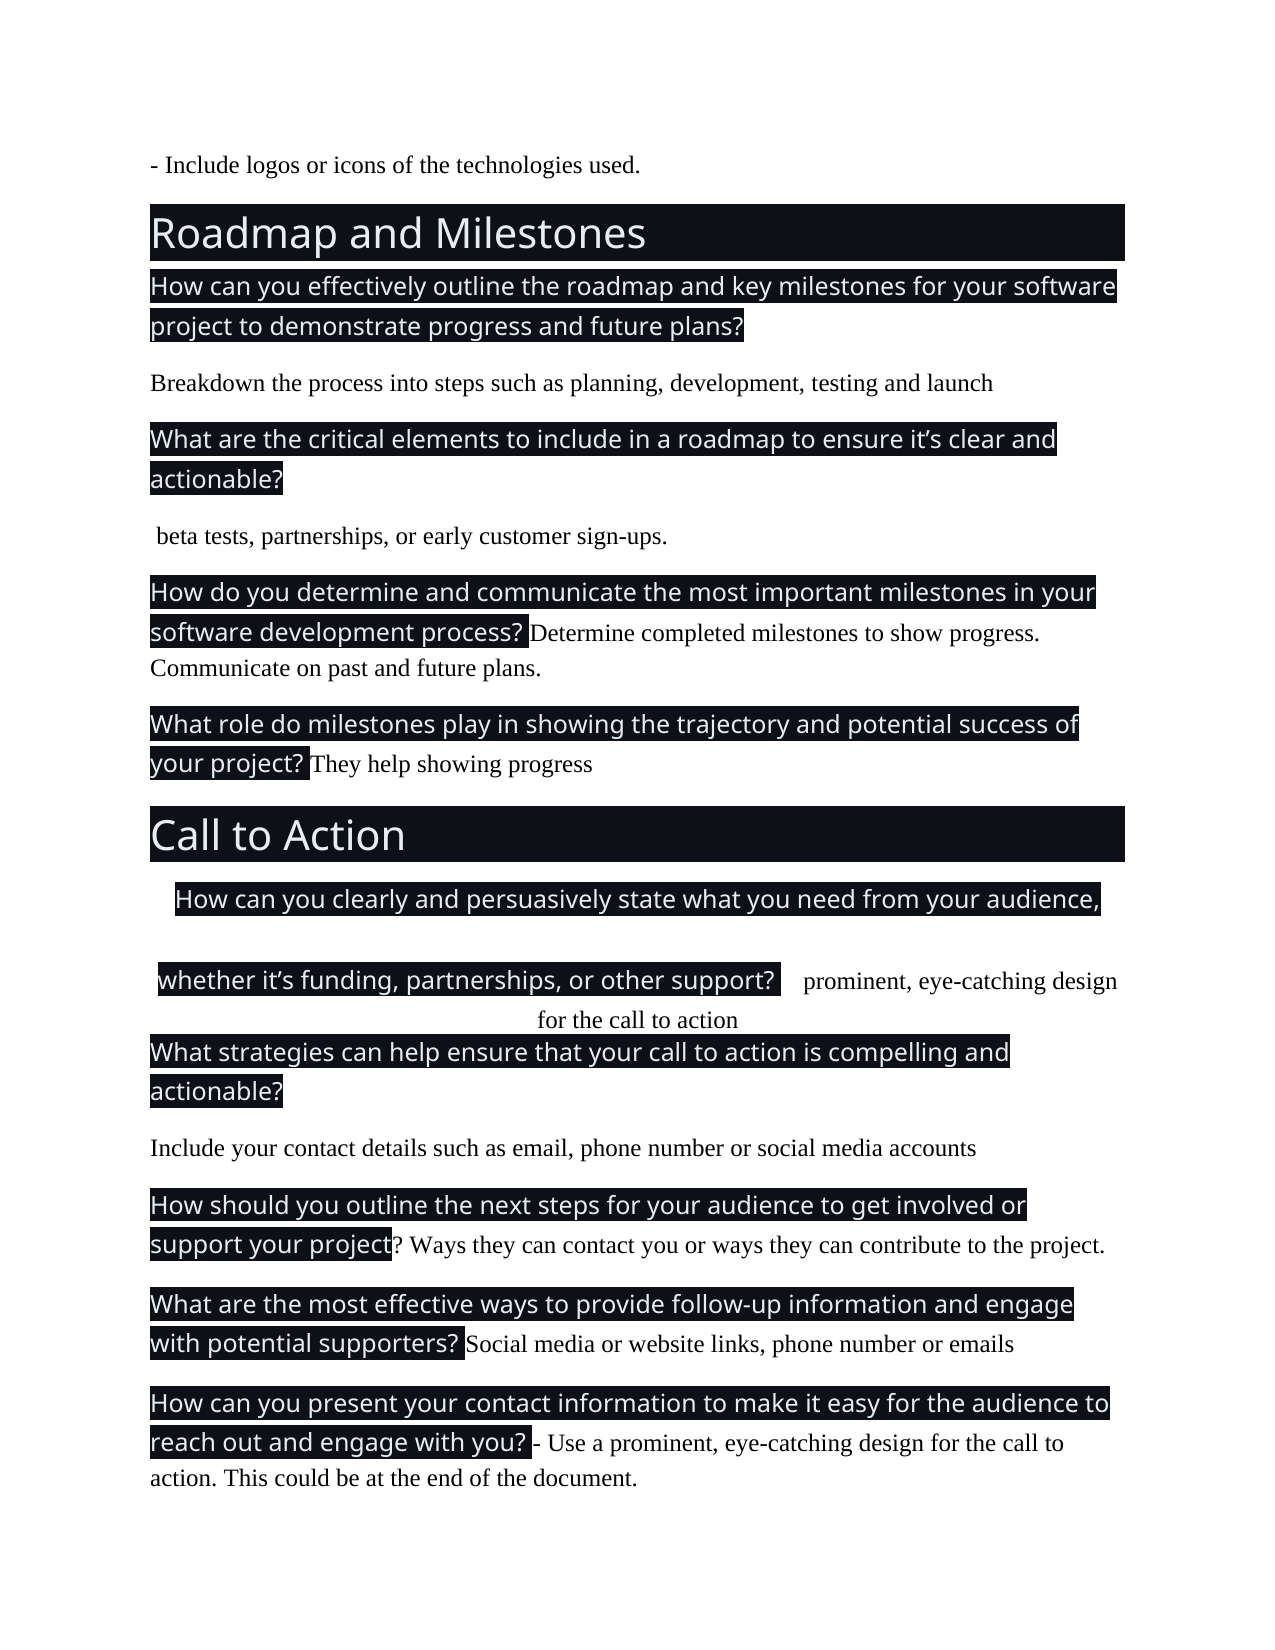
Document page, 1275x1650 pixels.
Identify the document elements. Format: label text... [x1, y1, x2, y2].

text What are the most effective ways to provide follow-up information and engage with potential supporters? Social media or website links, phone number or emails [150, 1287, 1125, 1360]
text What role do milestones play in showing the trajectory and potential success of your project? They help showing progress [150, 706, 1125, 780]
subtitle Call to Action [150, 806, 1125, 862]
text How can you present your contact information to make it easy for the audience to reach out and engage with you? - Use a prominent, eye-catching design for the call to action. This could be at the end of the document. [150, 1386, 1125, 1492]
text How can you clearly and persuasively state what you need from your audience, whether it’s funding, partnerships, or other support? prominent, eye-catching design for the call to action [150, 882, 1125, 1034]
text What strategies can help ensure that your call to action is compelling and actionable? [150, 1034, 1125, 1108]
text How do you determine and communicate the most important milestones in your software development process? Determine completed milestones to show progress. Communicate on past and future plans. [150, 575, 1125, 681]
text Breakdown the process into steps such as planning, development, testing and launch [150, 368, 1125, 397]
subtitle Roadmap and Milestones [150, 204, 1125, 261]
text beta tests, partnerships, or early customer sign-ups. [150, 521, 1125, 550]
text What are the critical elements to include in a roadmap to ensure it’s clear and actionable? [150, 422, 1125, 495]
text Include your contact details such as email, phone number or social media accounts [150, 1133, 1125, 1162]
text How can you effectively outline the roadmap and key milestones for your software project to demonstrate progress and future plans? [150, 269, 1125, 342]
text - Include logos or icons of the technologies used. [150, 150, 1125, 179]
text How should you outline the next steps for your audience to get involved or support your project? Ways they can contact you or ways they can contribute to the project. [150, 1187, 1125, 1261]
